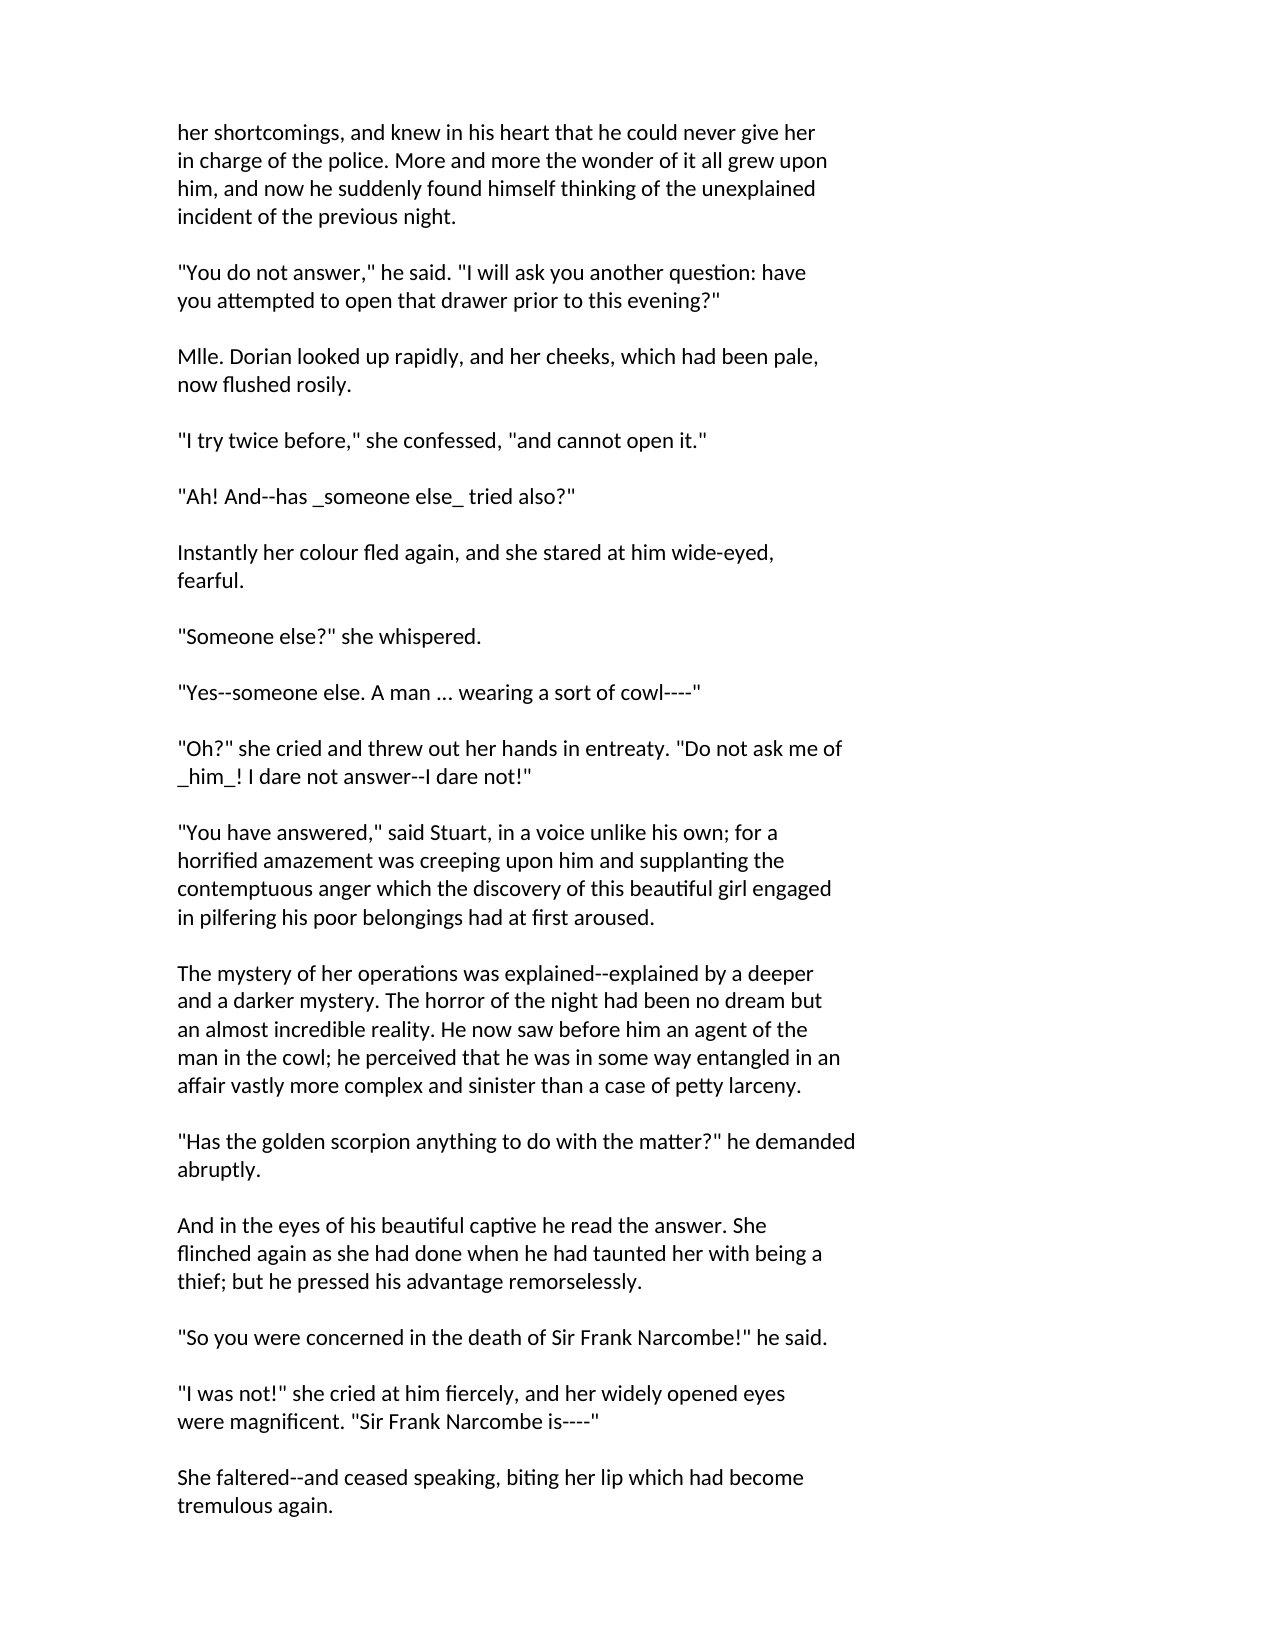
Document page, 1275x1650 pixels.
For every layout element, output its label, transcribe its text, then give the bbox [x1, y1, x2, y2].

text now flushed rosily. [177, 370, 1186, 398]
text "Ah! And--has _someone else_ tried also?" [177, 482, 1186, 510]
text "I try twice before," she confessed, "and cannot open it." [177, 426, 1186, 454]
text fearful. [177, 566, 1186, 594]
text you attempted to open that drawer prior to this evening?" [177, 286, 1186, 314]
text flinched again as she had done when he had taunted her with being a [177, 1239, 1186, 1267]
text in pilfering his poor belongings had at first aroused. [177, 903, 1186, 931]
text The mystery of her operations was explained--explained by a deeper [177, 959, 1186, 987]
text contemptuous anger which the discovery of this beautiful girl engaged [177, 874, 1186, 903]
text "You do not answer," he said. "I will ask you another question: have [177, 258, 1186, 286]
text horrified amazement was creeping upon him and supplanting the [177, 847, 1186, 874]
text _him_! I dare not answer--I dare not!" [177, 762, 1186, 791]
text "Yes--someone else. A man ... wearing a sort of cowl----" [177, 678, 1186, 706]
text tremulous again. [177, 1491, 1186, 1519]
text in charge of the police. More and more the wonder of it all grew upon [177, 146, 1186, 174]
text him, and now he suddenly found himself thinking of the unexplained [177, 174, 1186, 202]
text her shortcomings, and knew in his heart that he could never give her [177, 118, 1186, 146]
text incident of the previous night. [177, 202, 1186, 230]
text "So you were concerned in the death of Sir Frank Narcombe!" he said. [177, 1323, 1186, 1351]
text She faltered--and ceased speaking, biting her lip which had become [177, 1463, 1186, 1491]
text thief; but he pressed his advantage remorselessly. [177, 1267, 1186, 1295]
text And in the eyes of his beautiful captive he read the answer. She [177, 1211, 1186, 1239]
text "You have answered," said Stuart, in a voice unlike his own; for a [177, 818, 1186, 847]
text "Has the golden scorpion anything to do with the matter?" he demanded [177, 1127, 1186, 1155]
text Mlle. Dorian looked up rapidly, and her cheeks, which had been pale, [177, 342, 1186, 370]
text abruptly. [177, 1155, 1186, 1183]
text "Someone else?" she whispered. [177, 622, 1186, 650]
text "Oh?" she cried and threw out her hands in entreaty. "Do not ask me of [177, 734, 1186, 762]
text affair vastly more complex and sinister than a case of petty larceny. [177, 1071, 1186, 1099]
text man in the cowl; he perceived that he was in some way entangled in an [177, 1043, 1186, 1071]
text Instantly her colour fled again, and she stared at him wide-eyed, [177, 538, 1186, 566]
text an almost incredible reality. He now saw before him an agent of the [177, 1015, 1186, 1043]
text "I was not!" she cried at him fiercely, and her widely opened eyes [177, 1379, 1186, 1407]
text were magnificent. "Sir Frank Narcombe is----" [177, 1407, 1186, 1435]
text and a darker mystery. The horror of the night had been no dream but [177, 987, 1186, 1015]
